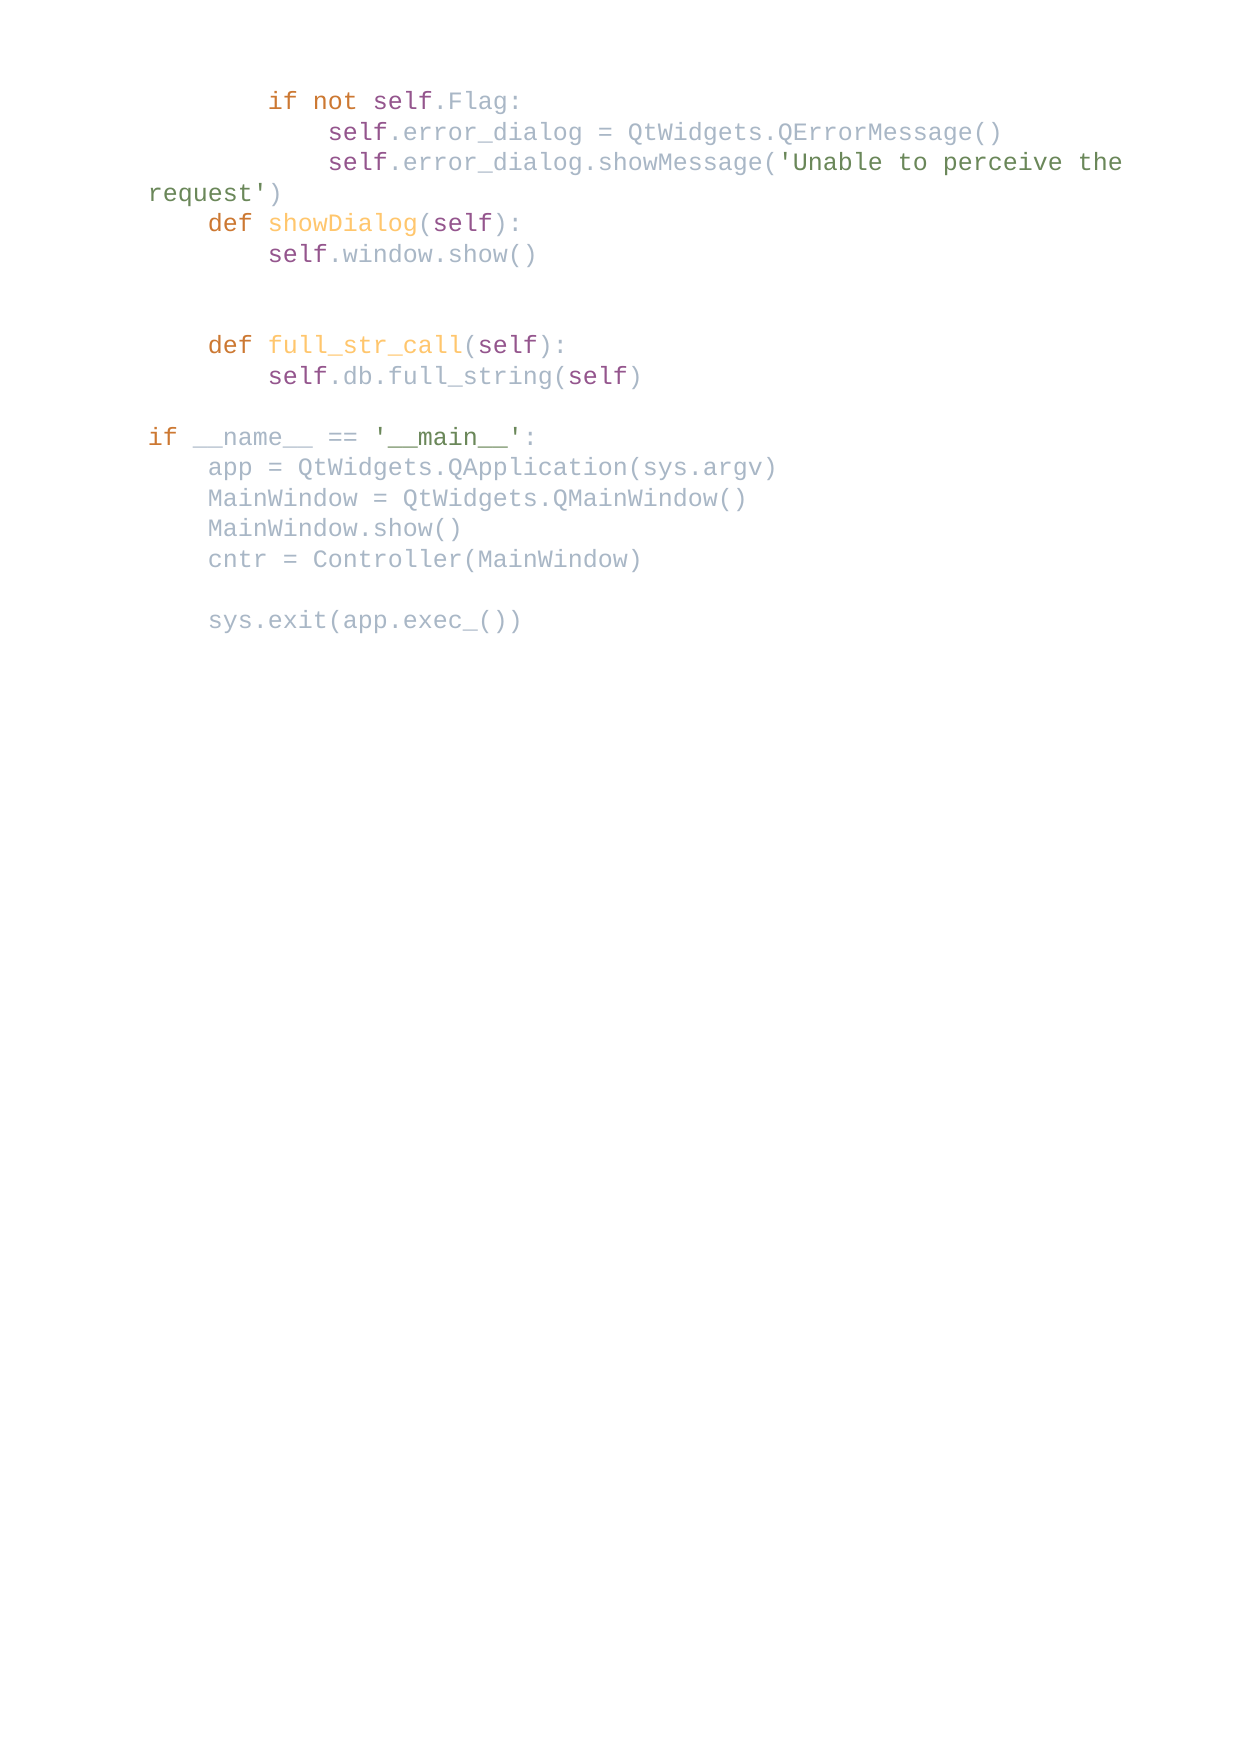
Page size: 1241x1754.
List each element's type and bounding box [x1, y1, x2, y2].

text [148, 88, 1152, 672]
